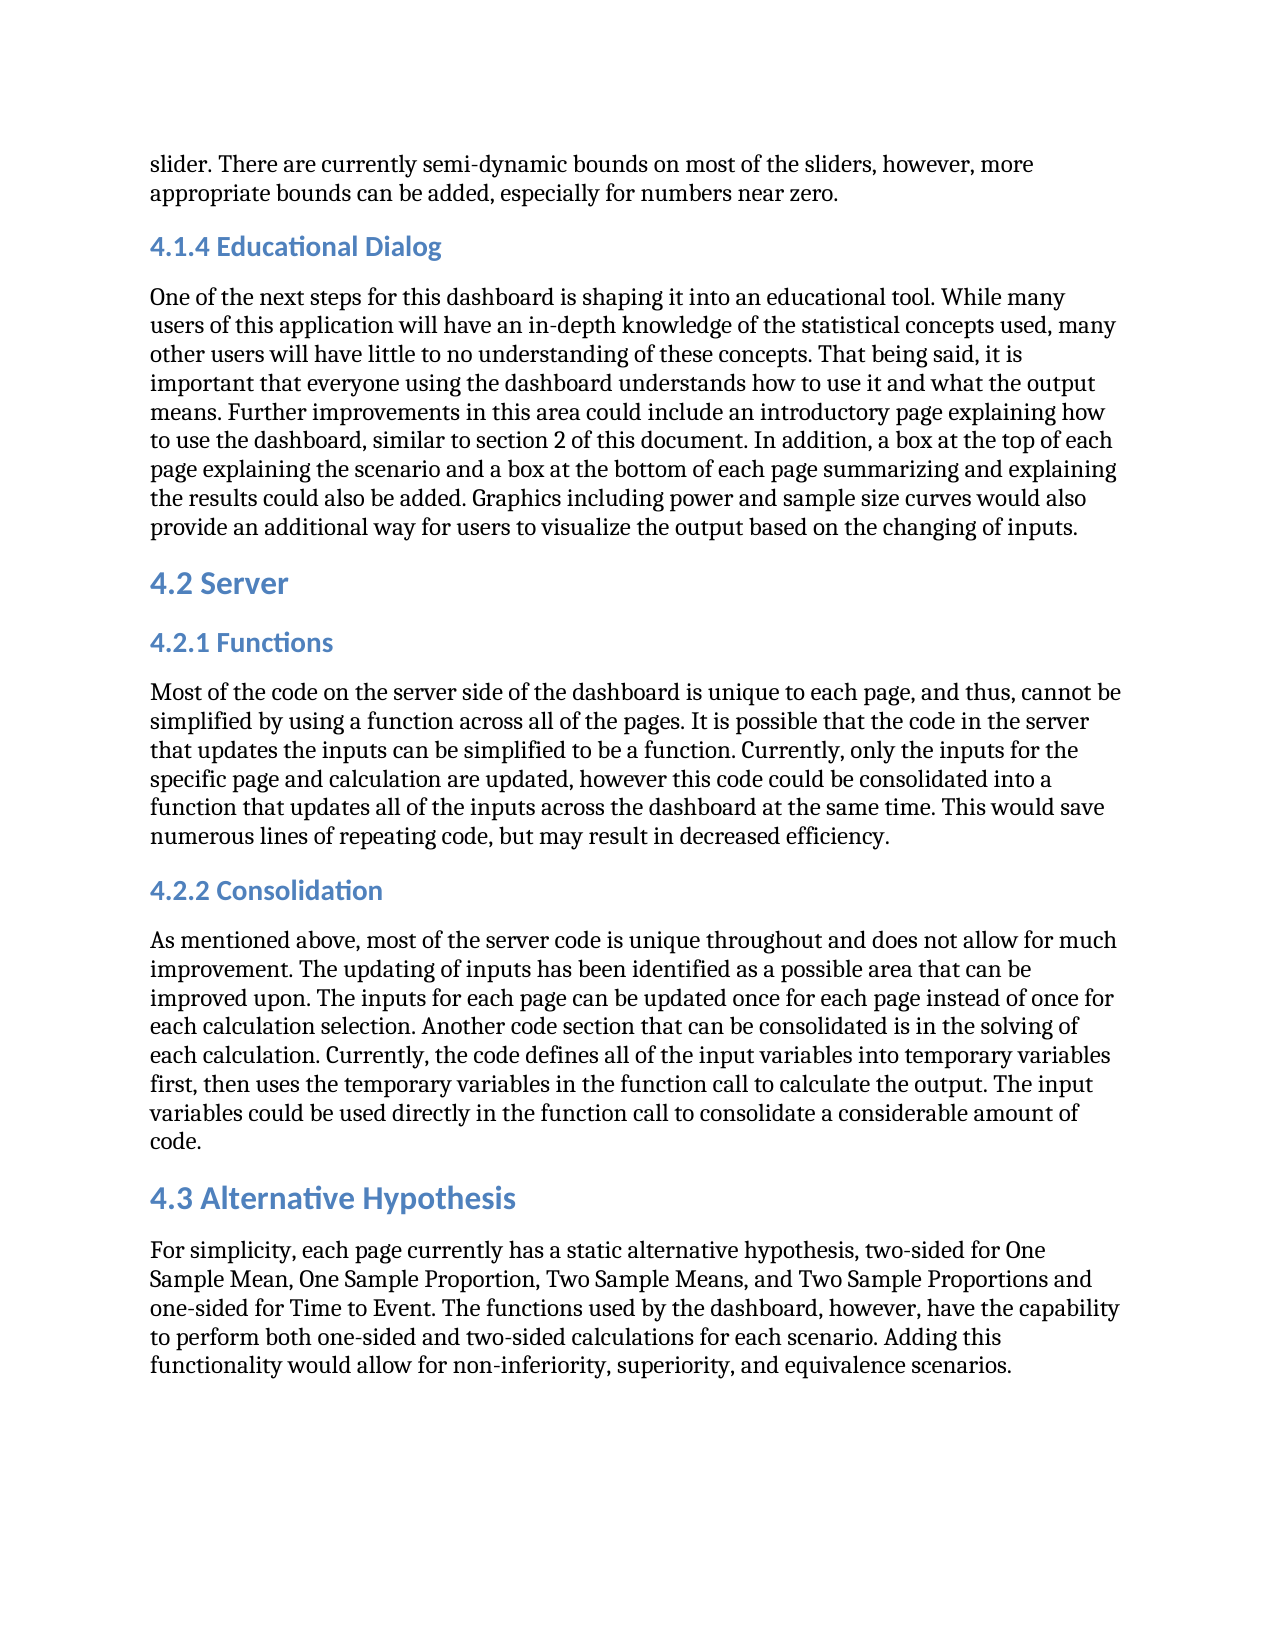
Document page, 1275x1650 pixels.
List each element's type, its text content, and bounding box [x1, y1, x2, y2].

text Most of the code on the server side of the dashboard is unique to each page, and thus, cannot be simplified by using a function across all of the pages. It is possible that the code in the server that updates the inputs can be simplified to be a function. Currently, only the inputs for the specific page and calculation are updated, however this code could be consolidated into a function that updates all of the inputs across the dashboard at the same time. This would save numerous lines of repeating code, but may result in decreased efficiency. [150, 678, 1125, 851]
subtitle 4.2 Server [150, 562, 1125, 603]
subtitle 4.2.2 Consolidation [150, 872, 1125, 907]
text One of the next steps for this dashboard is shaping it into an educational tool. While many users of this application will have an in-depth knowledge of the statistical concepts used, many other users will have little to no understanding of these concepts. That being said, it is important that everyone using the dashboard understands how to use it and what the output means. Further improvements in this area could include an introductory page explaining how to use the dashboard, similar to section 2 of this document. In addition, a box at the top of each page explaining the scenario and a box at the bottom of each page summarizing and explaining the results could also be added. Graphics including power and sample size curves would also provide an additional way for users to visualize the output based on the changing of inputs. [150, 283, 1125, 541]
subtitle 4.3 Alternative Hypothesis [150, 1177, 1125, 1217]
text As mentioned above, most of the server code is unique throughout and does not allow for much improvement. The updating of inputs has been identified as a possible area that can be improved upon. The inputs for each page can be updated once for each page instead of once for each calculation selection. Another code section that can be consolidated is in the solving of each calculation. Currently, the code defines all of the input variables into temporary variables first, then uses the temporary variables in the function call to calculate the output. The input variables could be used directly in the function call to consolidate a considerable amount of code. [150, 926, 1125, 1156]
text For simplicity, each page currently has a static alternative hypothesis, two-sided for One Sample Mean, One Sample Proportion, Two Sample Means, and Two Sample Proportions and one-sided for Time to Event. The functions used by the dashboard, however, have the capability to perform both one-sided and two-sided calculations for each scenario. Adding this functionality would allow for non-inferiority, superiority, and equivalence scenarios. [150, 1236, 1125, 1380]
subtitle 4.1.4 Educational Dialog [150, 228, 1125, 264]
subtitle 4.2.1 Functions [150, 624, 1125, 659]
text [150, 150, 1125, 207]
